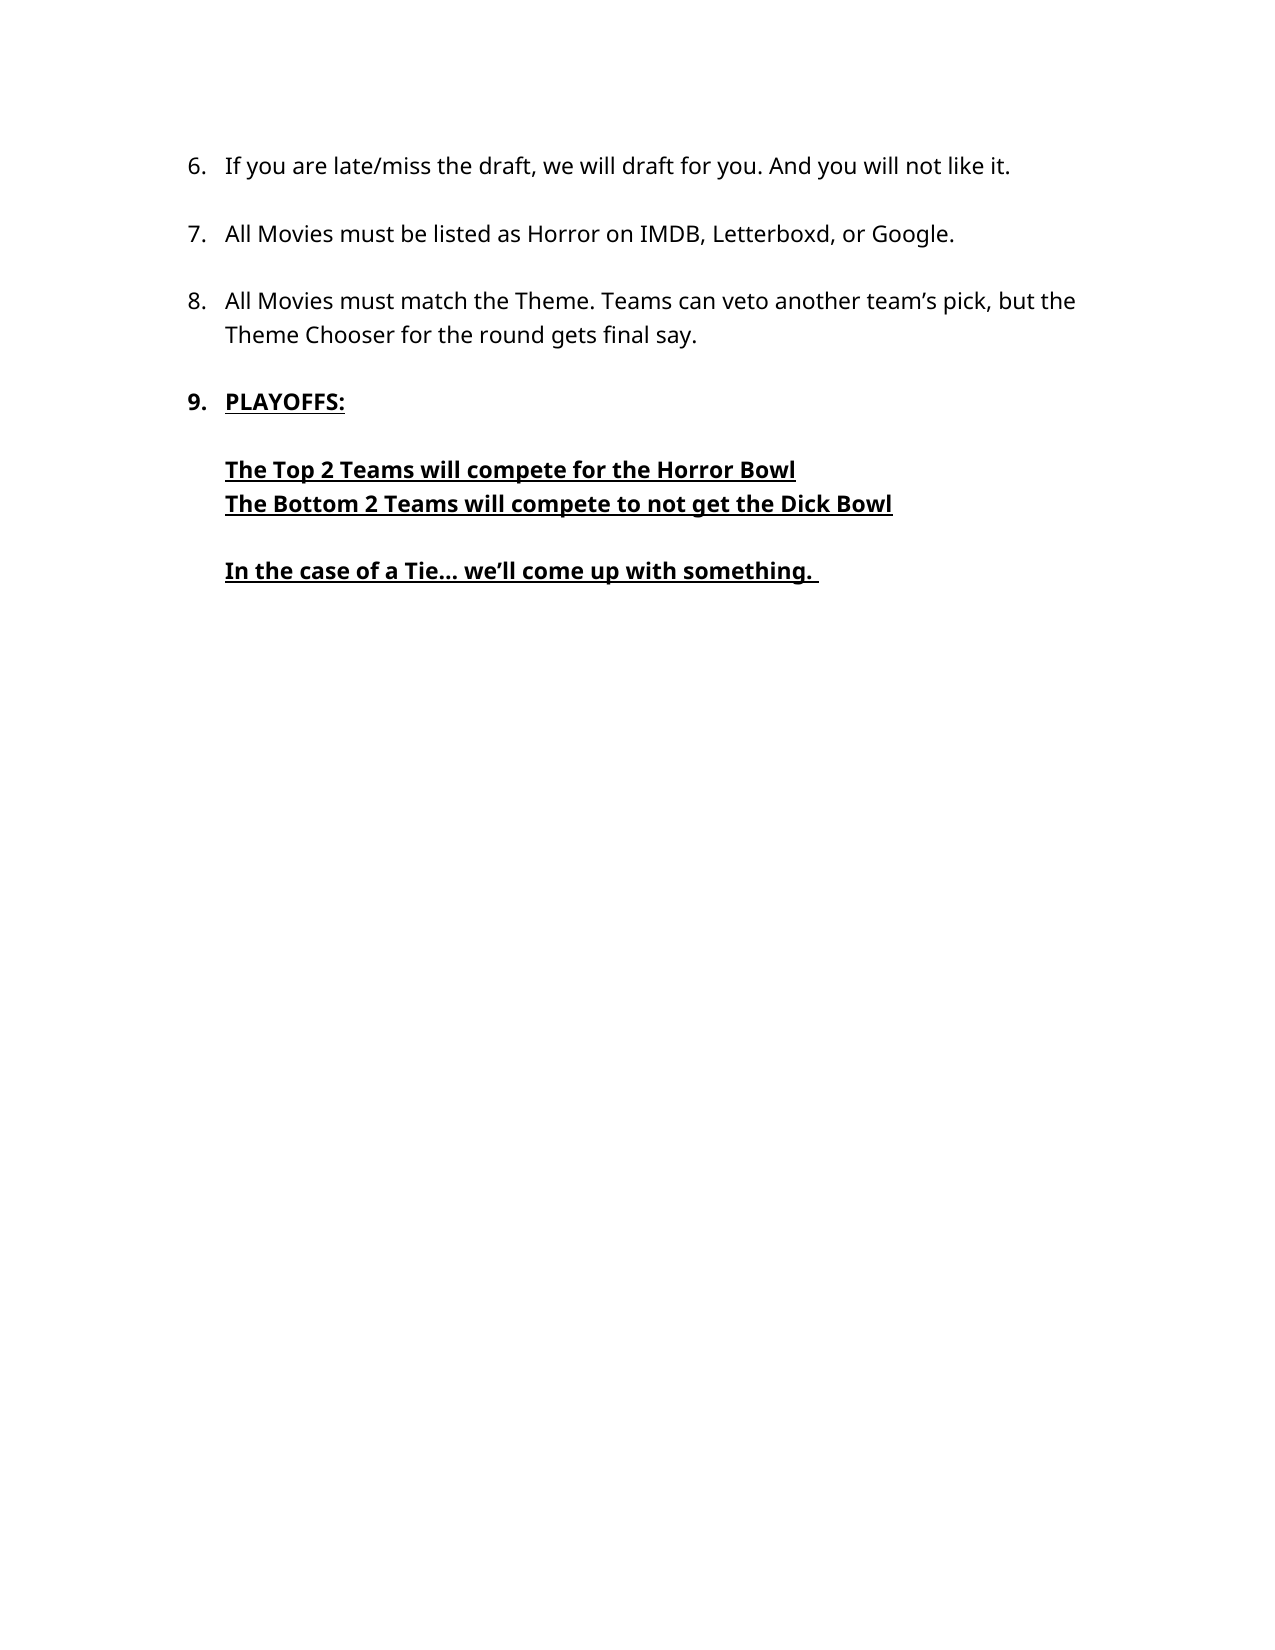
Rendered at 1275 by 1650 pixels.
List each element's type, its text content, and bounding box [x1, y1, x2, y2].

list In the case of a Tie… we’ll come up with something. [225, 555, 1125, 586]
list If you are late/miss the draft, we will draft for you. And you will not like it. [187, 150, 1125, 181]
list The Top 2 Teams will compete for the Horror Bowl [225, 454, 1125, 485]
list All Movies must be listed as Horror on IMDB, Letterboxd, or Google. [187, 217, 1125, 249]
list PLAYOFFS: [187, 386, 1125, 417]
list All Movies must match the Theme. Teams can veto another team’s pick, but the Theme Chooser for the round gets final say. [187, 285, 1125, 350]
list The Bottom 2 Teams will compete to not get the Dick Bowl [225, 487, 1125, 519]
